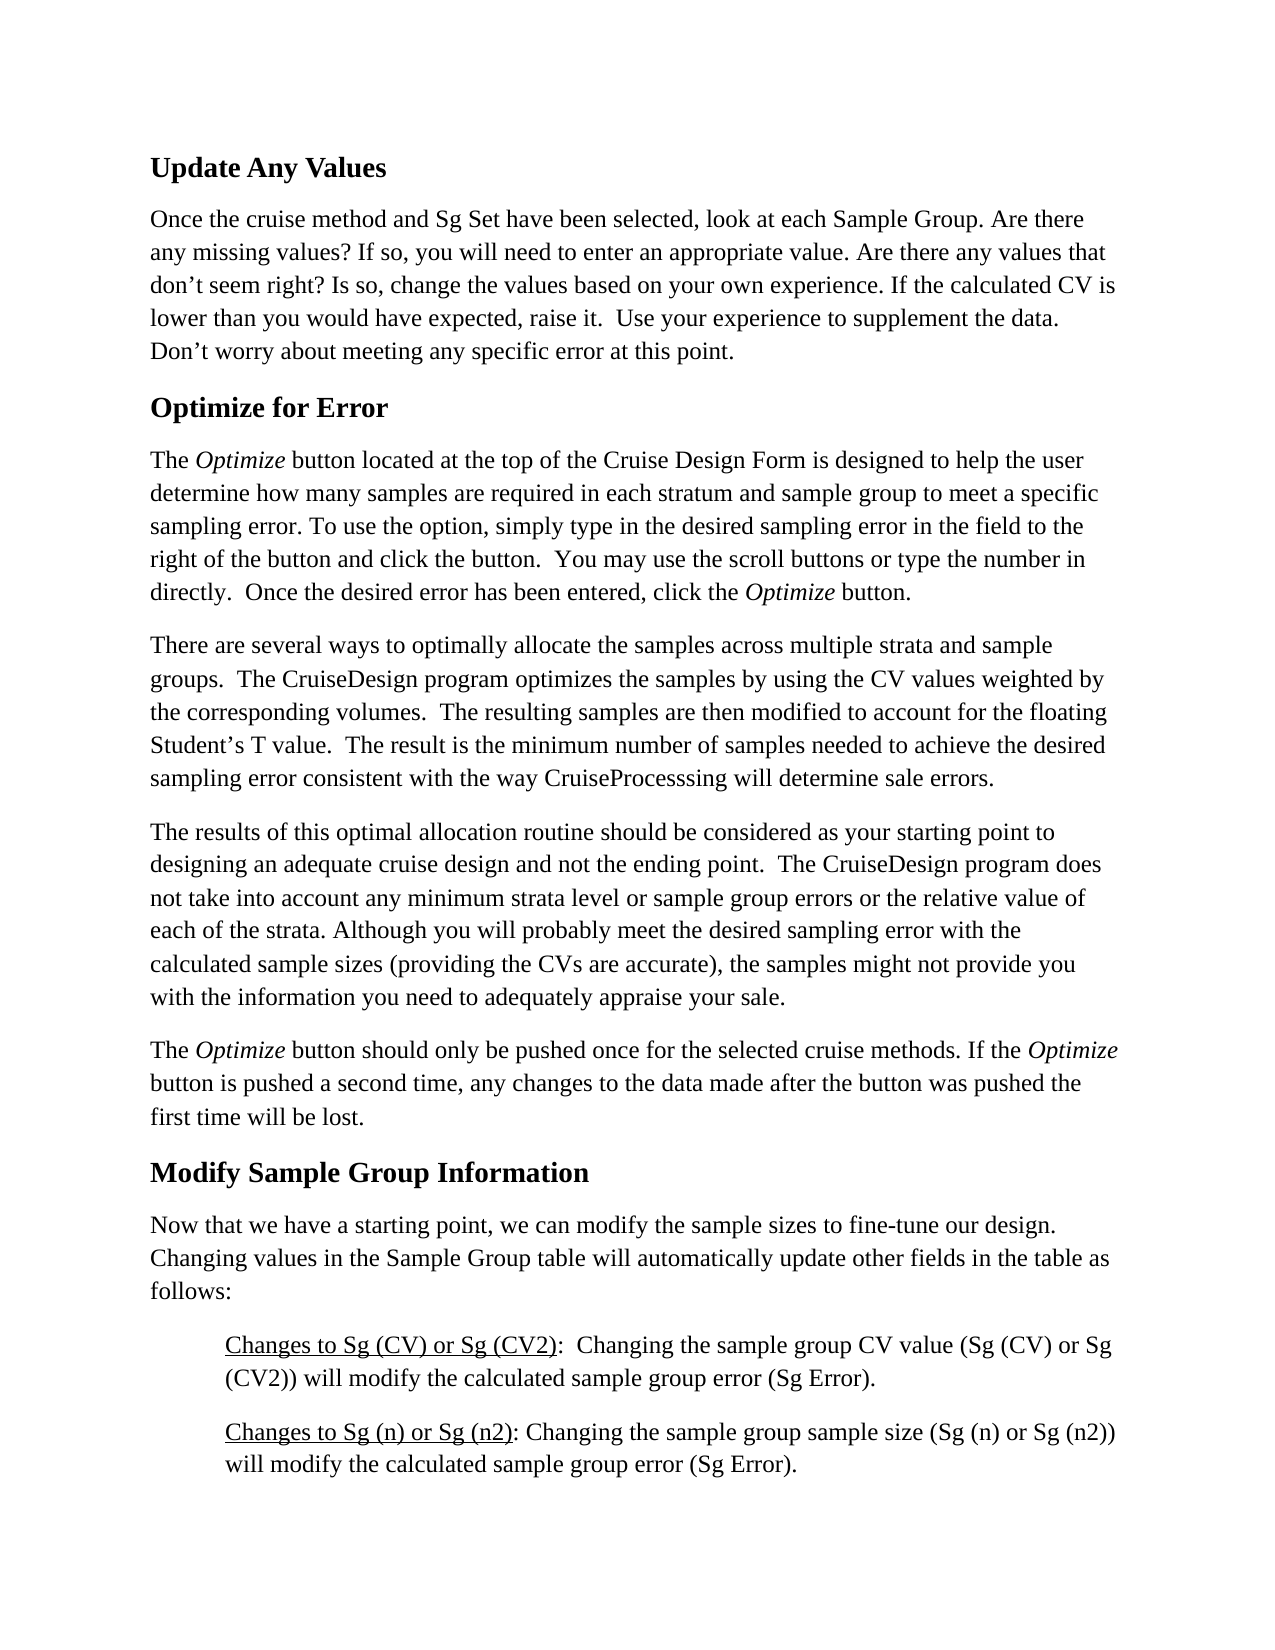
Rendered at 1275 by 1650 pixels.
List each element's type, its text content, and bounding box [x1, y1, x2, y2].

text The Optimize button should only be pushed once for the selected cruise methods. If the Optimize button is pushed a second time, any changes to the data made after the button was pushed the first time will be lost. [150, 1036, 1125, 1130]
text Now that we have a starting point, we can modify the sample sizes to fine-tune our design. Changing values in the Sample Group table will automatically update other fields in the table as follows: [150, 1210, 1125, 1304]
text Changes to Sg (n) or Sg (n2): Changing the sample group sample size (Sg (n) or Sg (n2)) will modify the calculated sample group error (Sg Error). [225, 1417, 1125, 1478]
subtitle Update Any Values [150, 150, 1125, 183]
text The Optimize button located at the top of the Cruise Design Form is designed to help the user determine how many samples are required in each stratum and sample group to meet a specific sampling error. To use the option, simply type in the desired sampling error in the field to the right of the button and click the button. You may use the scroll buttons or type the number in directly. Once the desired error has been entered, click the Optimize button. [150, 445, 1125, 606]
text Once the cruise method and Sg Set have been selected, look at each Sample Group. Are there any missing values? If so, you will need to enter an appropriate value. Are there any values that don’t seem right? Is so, change the values based on your own experience. If the calculated CV is lower than you would have expected, raise it. Use your experience to supplement the data. Don’t worry about meeting any specific error at this point. [150, 204, 1125, 365]
subtitle Optimize for Error [150, 390, 1125, 424]
subtitle Modify Sample Group Information [150, 1155, 1125, 1189]
text Changes to Sg (CV) or Sg (CV2): Changing the sample group CV value (Sg (CV) or Sg (CV2)) will modify the calculated sample group error (Sg Error). [225, 1330, 1125, 1391]
text The results of this optimal allocation routine should be considered as your starting point to designing an adequate cruise design and not the ending point. The CruiseDesign program does not take into account any minimum strata level or sample group errors or the relative value of each of the strata. Although you will probably meet the desired sampling error with the calculated sample sizes (providing the CVs are accurate), the samples might not provide you with the information you need to adequately appraise your sale. [150, 817, 1125, 1010]
text There are several ways to optimally allocate the samples across multiple strata and sample groups. The CruiseDesign program optimizes the samples by using the CV values weighted by the corresponding volumes. The resulting samples are then modified to account for the floating Student’s T value. The result is the minimum number of samples needed to achieve the desired sampling error consistent with the way CruiseProcesssing will determine sale errors. [150, 631, 1125, 791]
